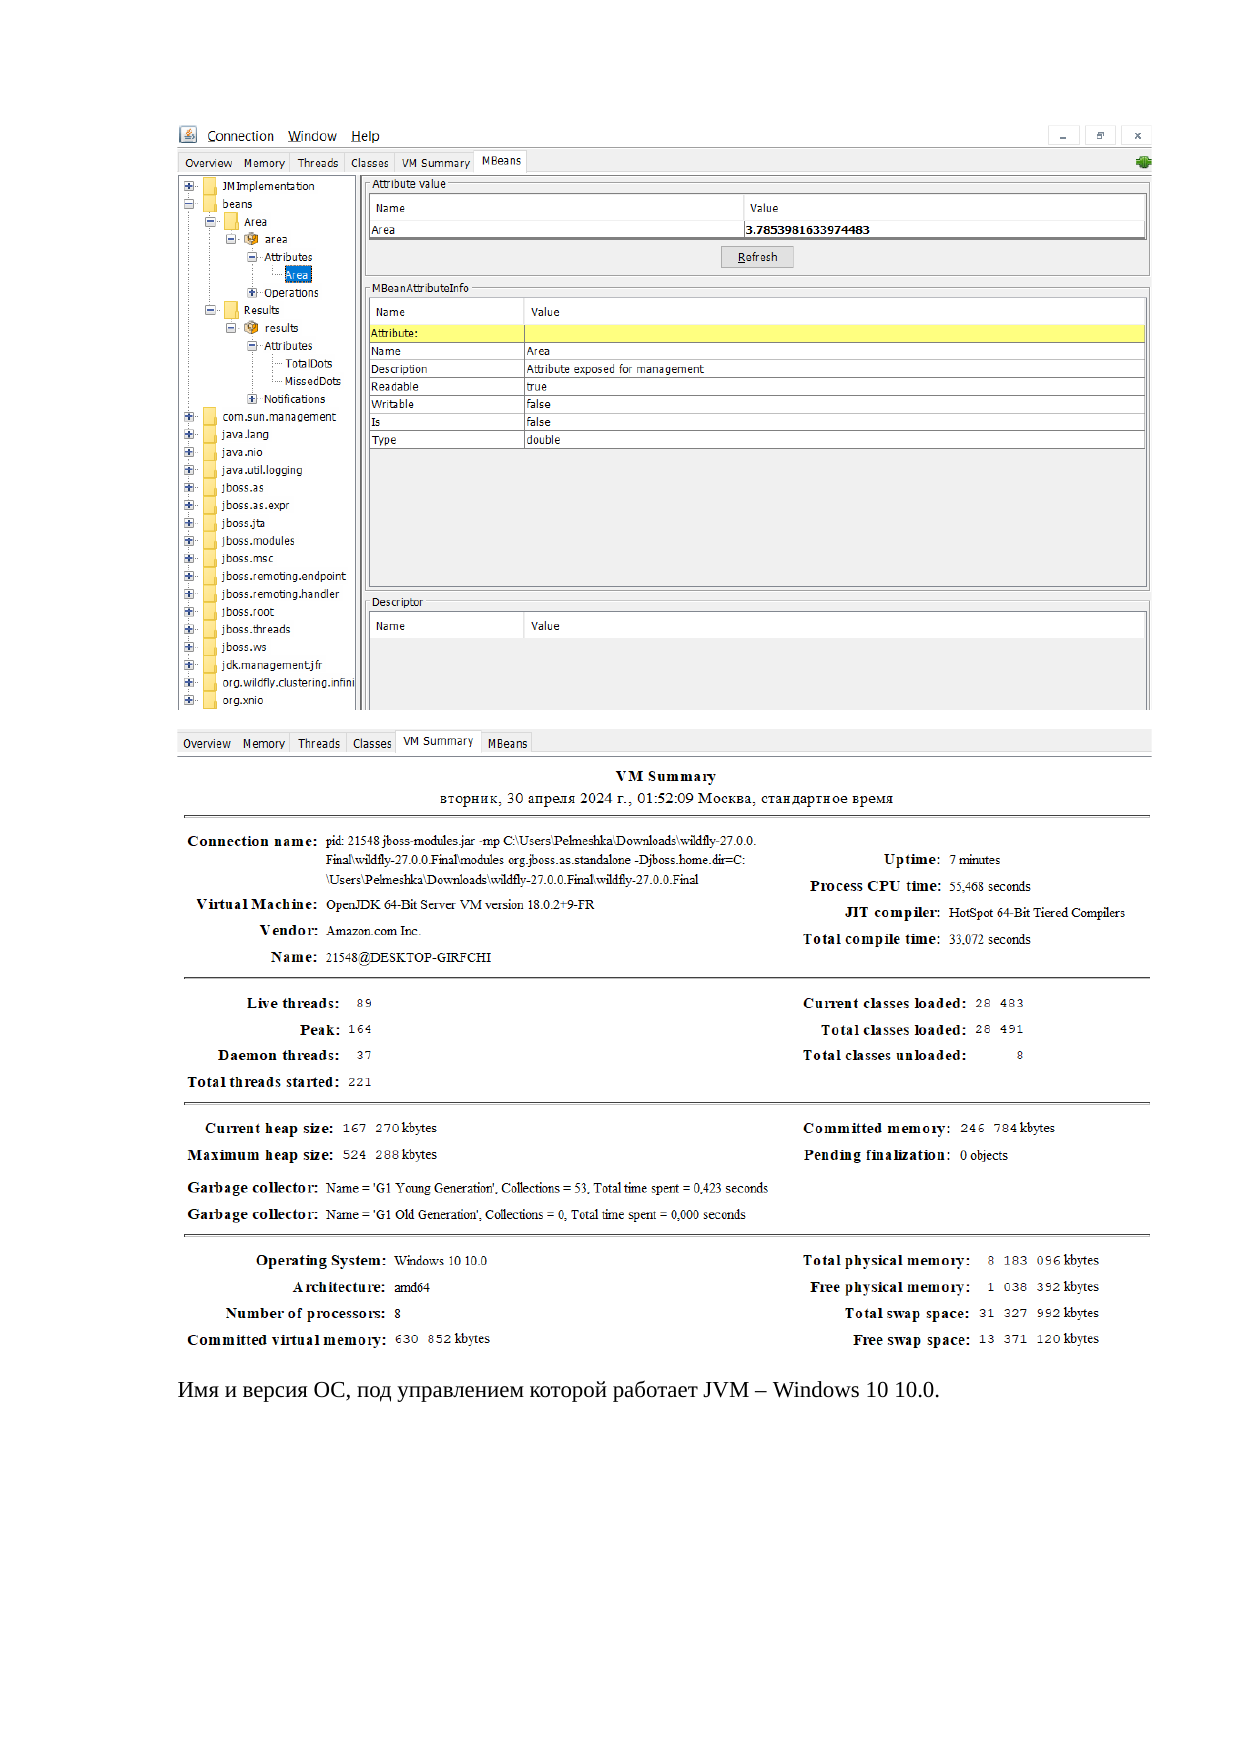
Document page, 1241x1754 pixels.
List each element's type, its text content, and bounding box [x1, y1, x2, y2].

picture [177, 729, 1152, 1357]
text Имя и версия ОС, под управлением которой работает JVM – Windows 10 10.0. [177, 1376, 1152, 1402]
picture [177, 118, 1152, 710]
